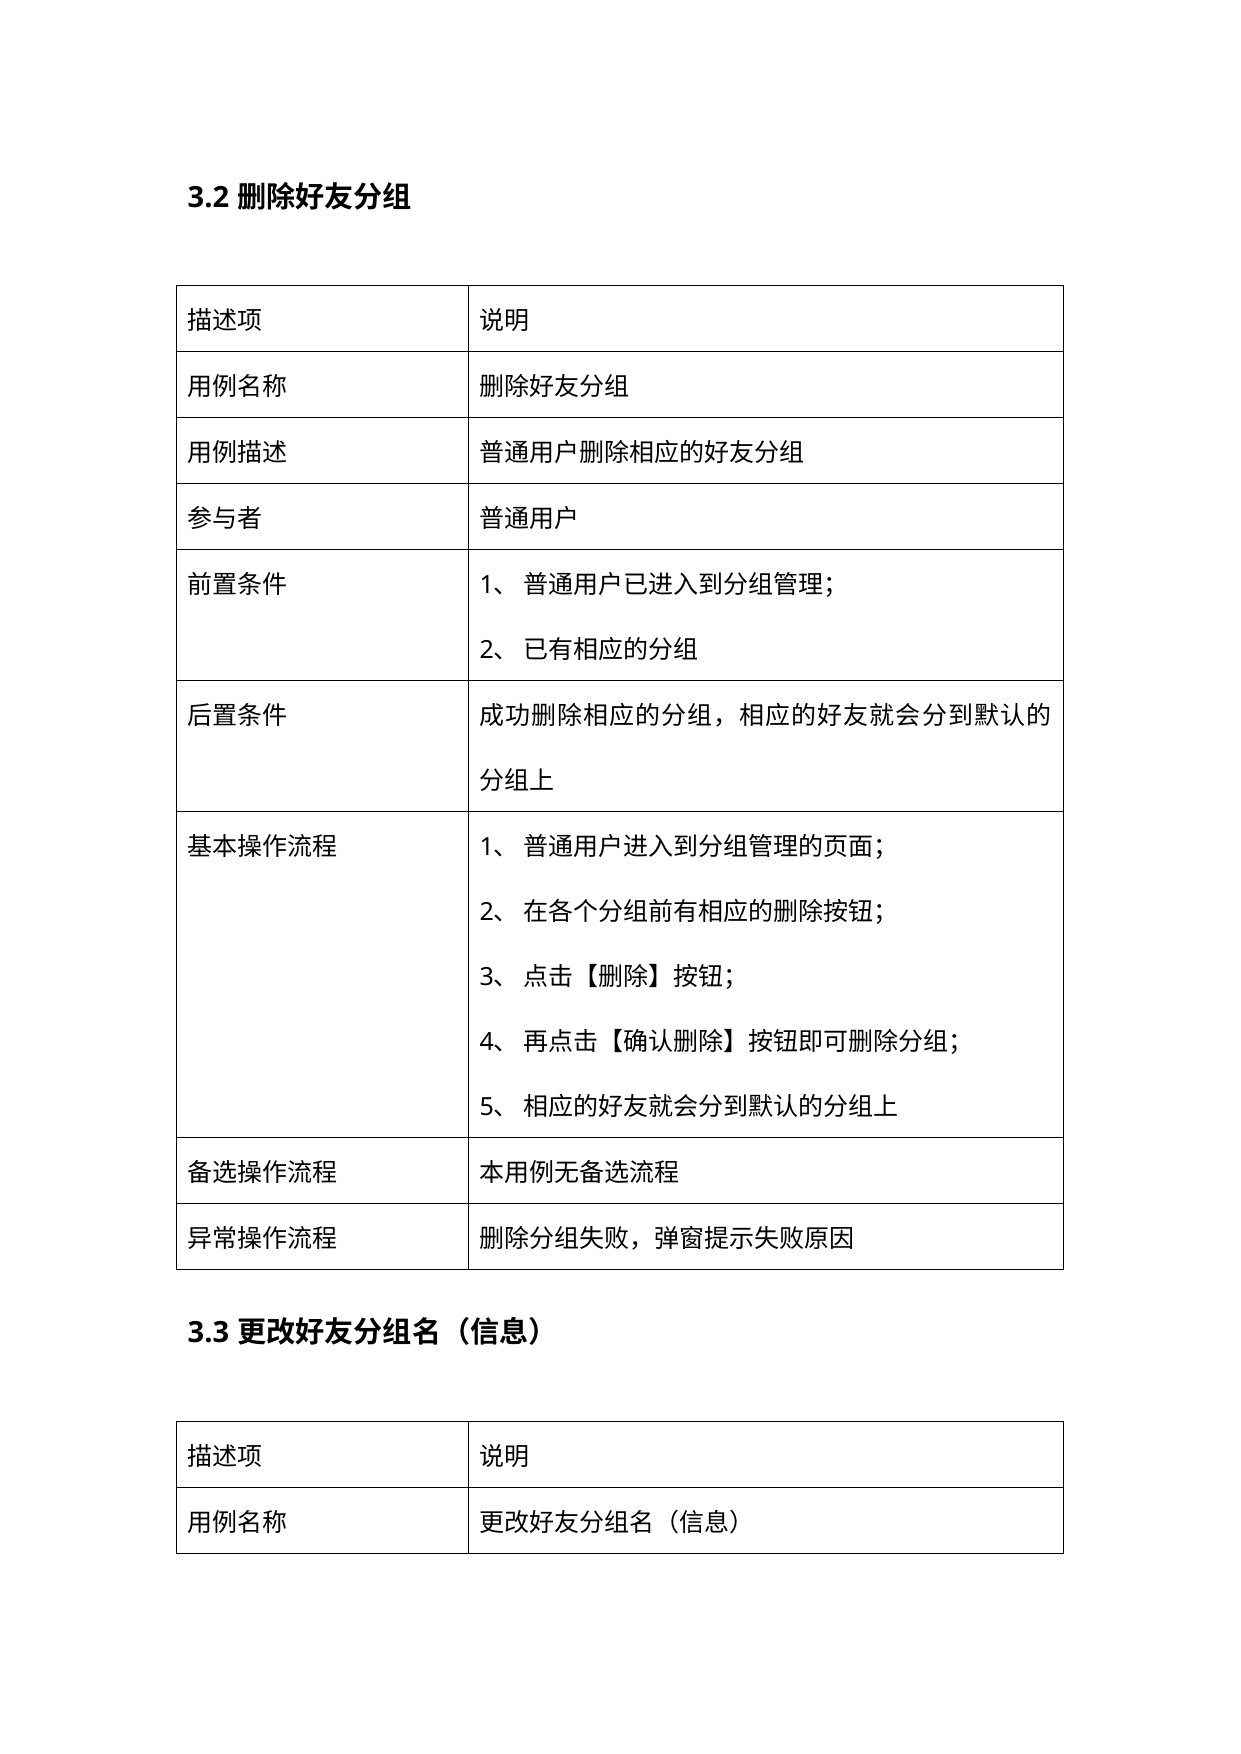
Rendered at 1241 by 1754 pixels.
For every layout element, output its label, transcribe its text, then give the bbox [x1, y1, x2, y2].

table_cell 后置条件 [177, 681, 468, 811]
table_cell 备选操作流程 [177, 1138, 468, 1203]
table_cell 前置条件 [177, 550, 468, 680]
table_cell 成功删除相应的分组，相应的好友就会分到默认的分组上 [469, 681, 1063, 811]
table_cell 基本操作流程 [177, 812, 468, 1137]
subtitle 3.3 更改好友分组名（信息） [187, 1297, 1053, 1362]
table_cell 参与者 [177, 484, 468, 549]
table_header 说明 [469, 286, 1063, 351]
table_cell 本用例无备选流程 [469, 1138, 1063, 1203]
table_cell 删除好友分组 [469, 352, 1063, 417]
table_cell 异常操作流程 [177, 1204, 468, 1269]
subtitle 3.2 删除好友分组 [187, 162, 1053, 227]
table_cell 普通用户已进入到分组管理； 已有相应的分组 [469, 550, 1063, 680]
table_cell 普通用户进入到分组管理的页面； 在各个分组前有相应的删除按钮； 点击【删除】按钮； 再点击【确认删除】按钮即可删除分组； 相应的好友就会分到默认的分组上 [469, 812, 1063, 1137]
table_cell 删除分组失败，弹窗提示失败原因 [469, 1204, 1063, 1269]
table_header 描述项 [177, 1422, 468, 1487]
table_cell 用例描述 [177, 418, 468, 483]
table_header 说明 [469, 1422, 1063, 1487]
table_cell 更改好友分组名（信息） [469, 1488, 1063, 1553]
table_cell 用例名称 [177, 352, 468, 417]
table_cell 普通用户 [469, 484, 1063, 549]
table_cell 普通用户删除相应的好友分组 [469, 418, 1063, 483]
table_header 描述项 [177, 286, 468, 351]
table_cell 用例名称 [177, 1488, 468, 1553]
